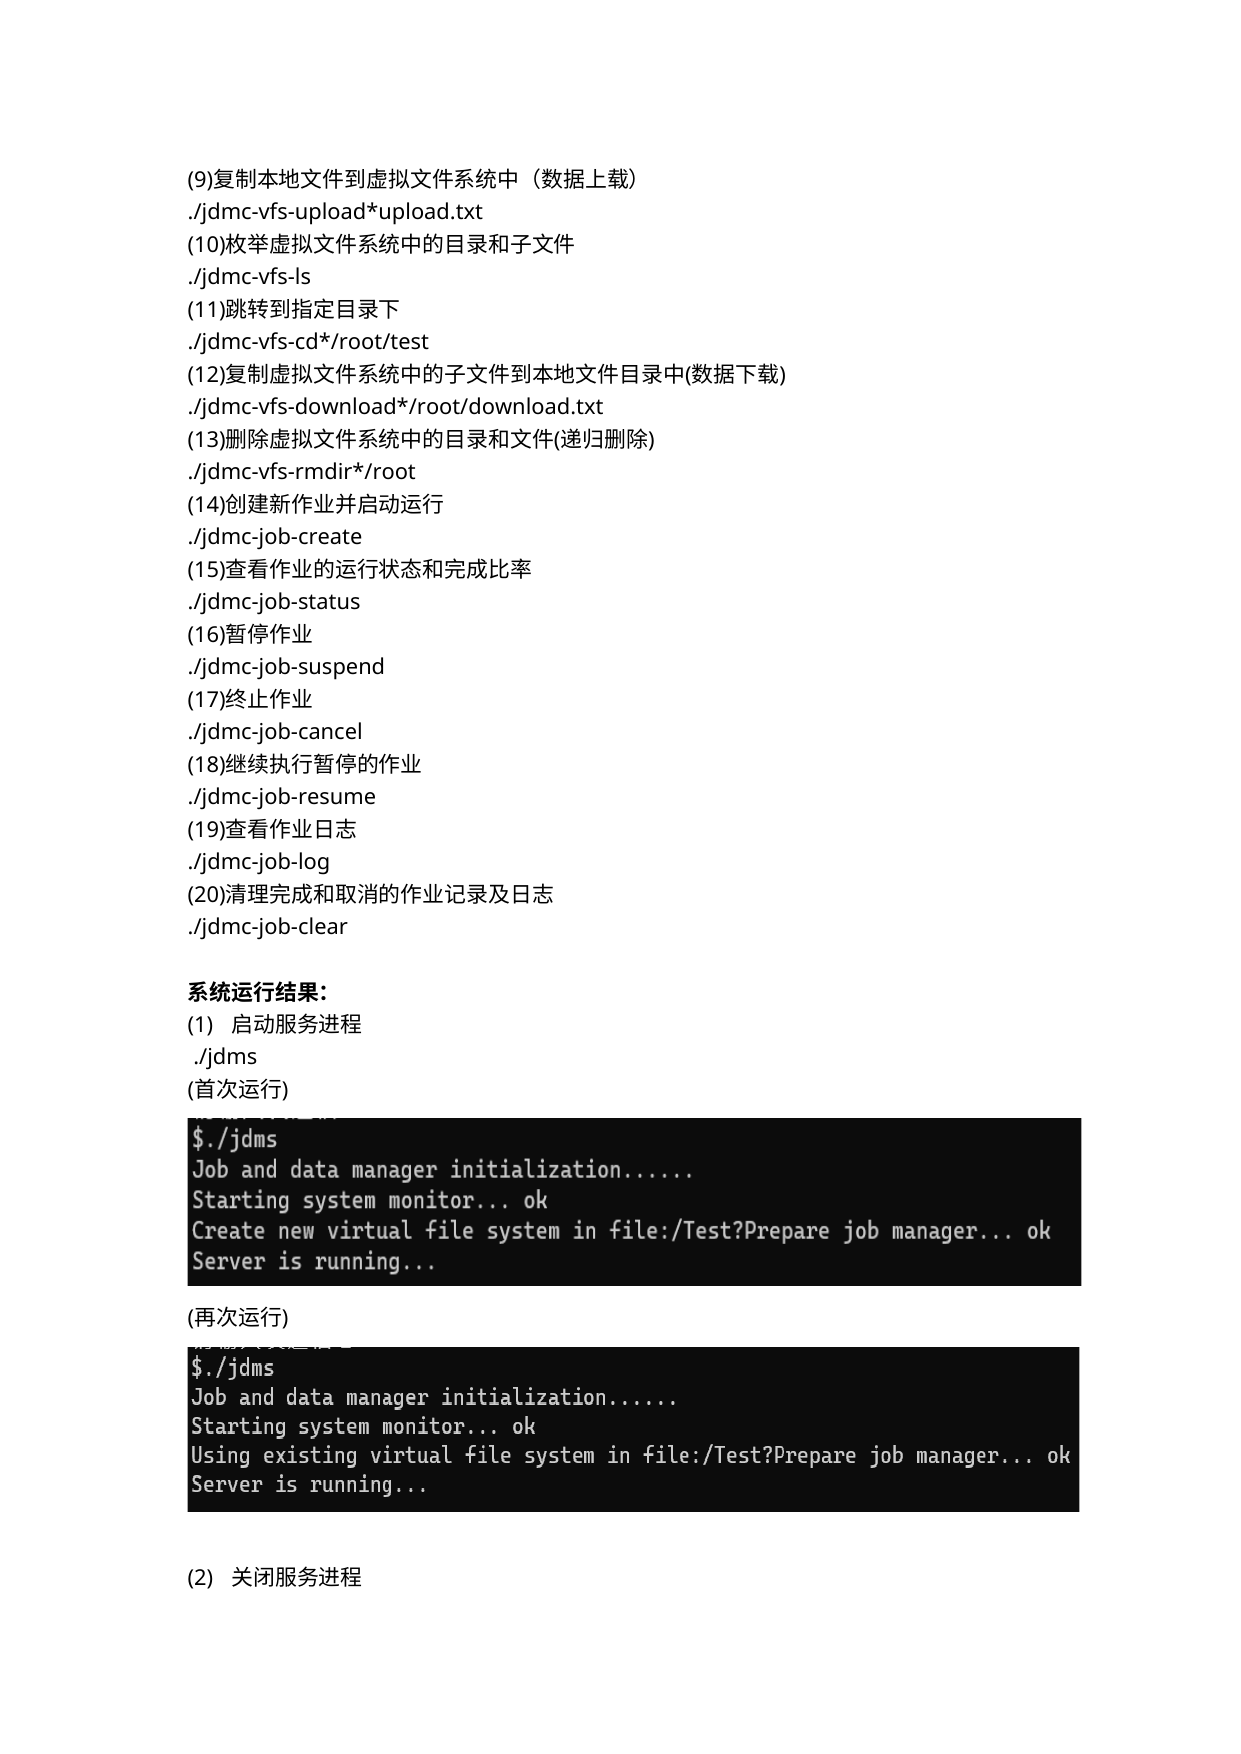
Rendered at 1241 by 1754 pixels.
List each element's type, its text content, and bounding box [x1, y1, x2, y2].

text (16)暂停作业 [187, 617, 1053, 649]
text (15)查看作业的运行状态和完成比率 [187, 552, 1053, 584]
text (14)创建新作业并启动运行 [187, 487, 1053, 519]
text (13)删除虚拟文件系统中的目录和文件(递归删除) [187, 422, 1053, 454]
text (19)查看作业日志 [187, 812, 1053, 844]
picture [187, 1347, 1080, 1512]
text ./jdmc-job-cancel [187, 714, 1053, 747]
text (20)清理完成和取消的作业记录及日志 [187, 877, 1053, 909]
text (12)复制虚拟文件系统中的子文件到本地文件目录中(数据下载) [187, 357, 1053, 389]
text ./jdmc-job-clear [187, 909, 1053, 942]
text ./jdmc-vfs-rmdir*/root [187, 454, 1053, 487]
text (再次运行) [187, 1299, 1053, 1332]
text ./jdmc-vfs-cd*/root/test [187, 324, 1053, 357]
text (首次运行) [187, 1072, 1053, 1104]
text (11)跳转到指定目录下 [187, 292, 1053, 324]
text ./jdmc-job-resume [187, 779, 1053, 812]
text (17)终止作业 [187, 682, 1053, 714]
text ./jdmc-vfs-ls [187, 259, 1053, 292]
text ./jdmc-vfs-upload*upload.txt [187, 194, 1053, 227]
text ./jdms [187, 1039, 1053, 1072]
text ./jdmc-job-status [187, 584, 1053, 617]
text (9)复制本地文件到虚拟文件系统中（数据上载） [187, 162, 1053, 194]
picture [187, 1118, 1082, 1286]
text (1) 启动服务进程 [187, 1007, 1053, 1039]
text (18)继续执行暂停的作业 [187, 747, 1053, 779]
text ./jdmc-job-log [187, 844, 1053, 877]
text ./jdmc-vfs-download*/root/download.txt [187, 389, 1053, 422]
text (10)枚举虚拟文件系统中的目录和子文件 [187, 227, 1053, 259]
text ./jdmc-job-suspend [187, 649, 1053, 682]
text (2) 关闭服务进程 [187, 1559, 1053, 1592]
text ./jdmc-job-create [187, 519, 1053, 552]
text 系统运行结果： [187, 974, 1053, 1007]
